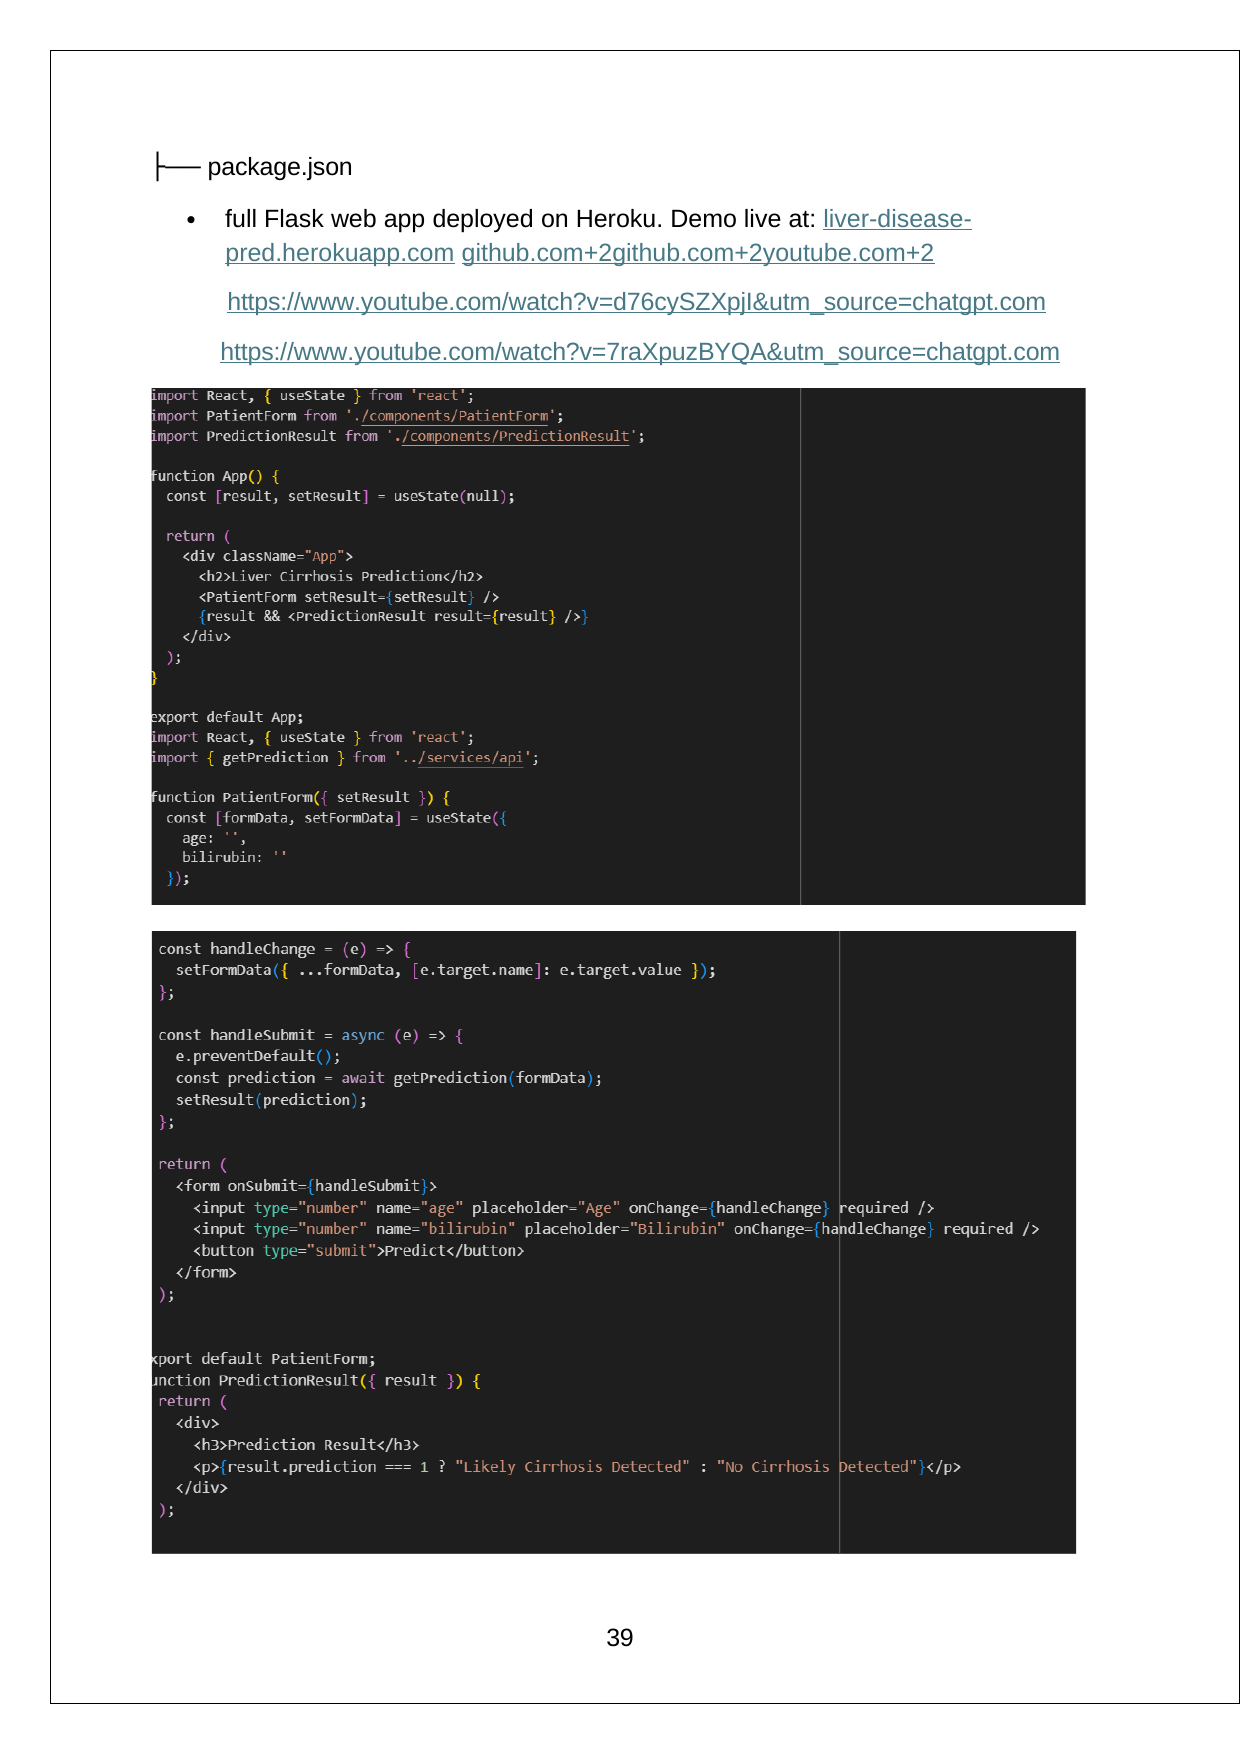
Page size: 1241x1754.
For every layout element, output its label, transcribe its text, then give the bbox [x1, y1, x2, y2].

text ├── package.json [150, 148, 1239, 182]
picture [151, 388, 1086, 905]
text https://www.youtube.com/watch?v=d76cySZXpjI&utm_source=chatgpt.com https://www.youtube.com/watch?v=7raXpuzBYQA&utm_source=chatgpt.com [220, 287, 1239, 366]
picture [151, 931, 1077, 1554]
list full Flask web app deployed on Heroku. Demo live at: liver-disease- pred.herokuapp.com github.com+2github.com+2youtube.com+2 [187, 204, 973, 266]
